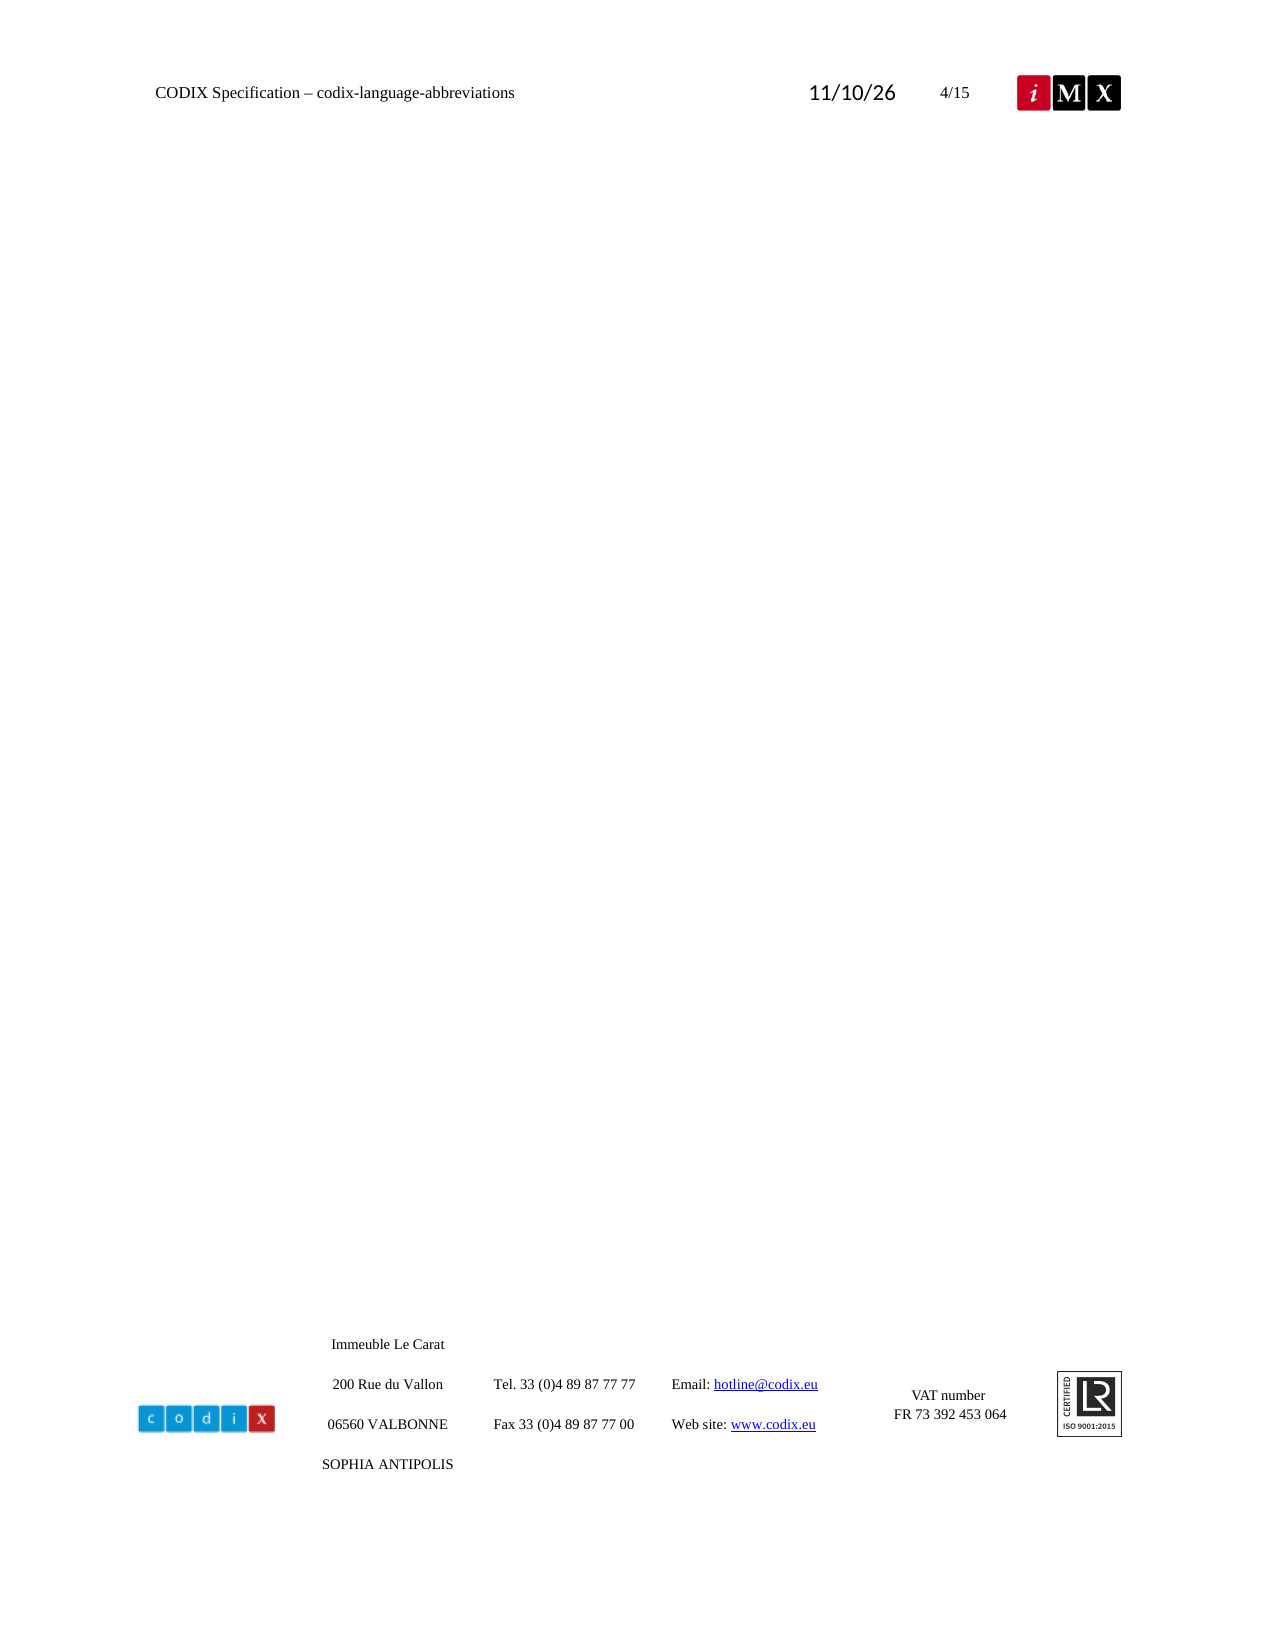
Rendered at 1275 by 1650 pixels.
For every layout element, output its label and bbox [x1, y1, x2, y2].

picture [1015, 73, 1122, 112]
picture [1057, 1371, 1122, 1437]
